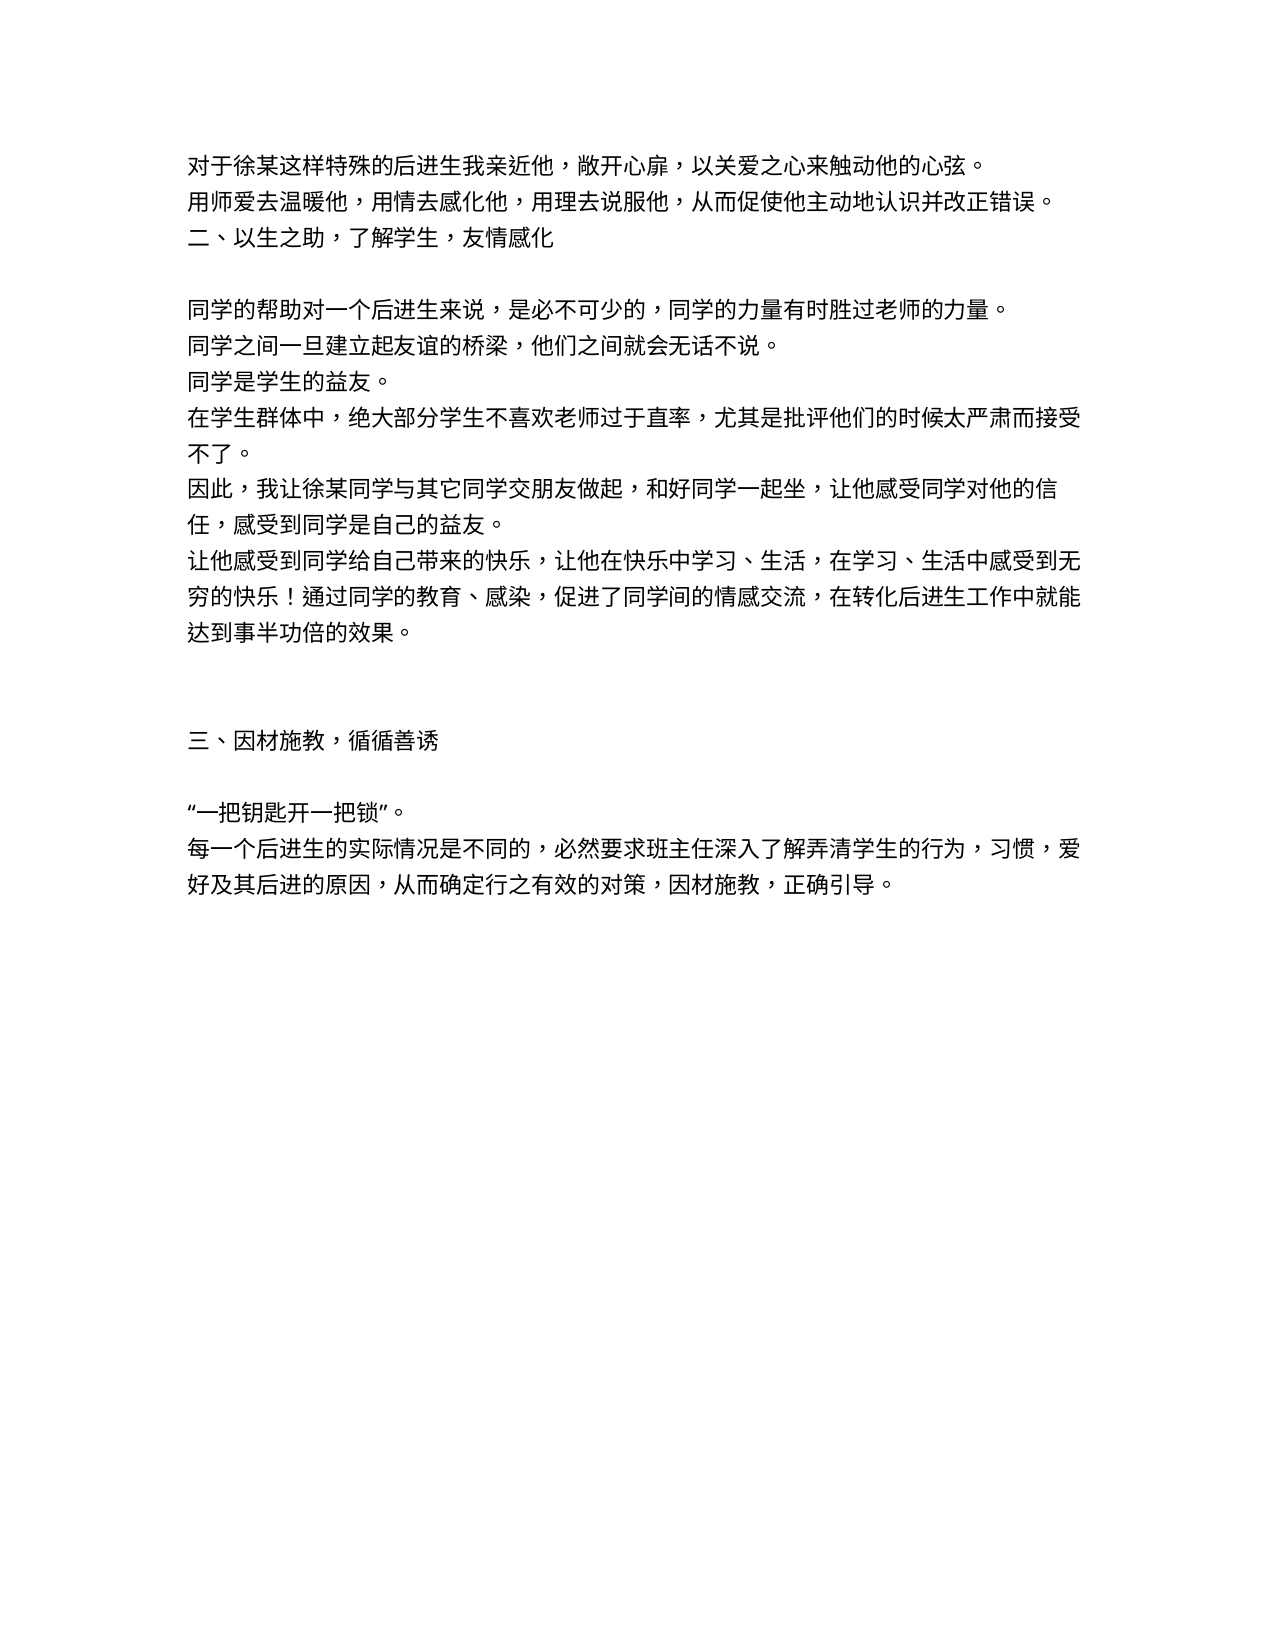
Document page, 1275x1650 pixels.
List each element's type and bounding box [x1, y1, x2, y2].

text [187, 150, 1087, 1295]
